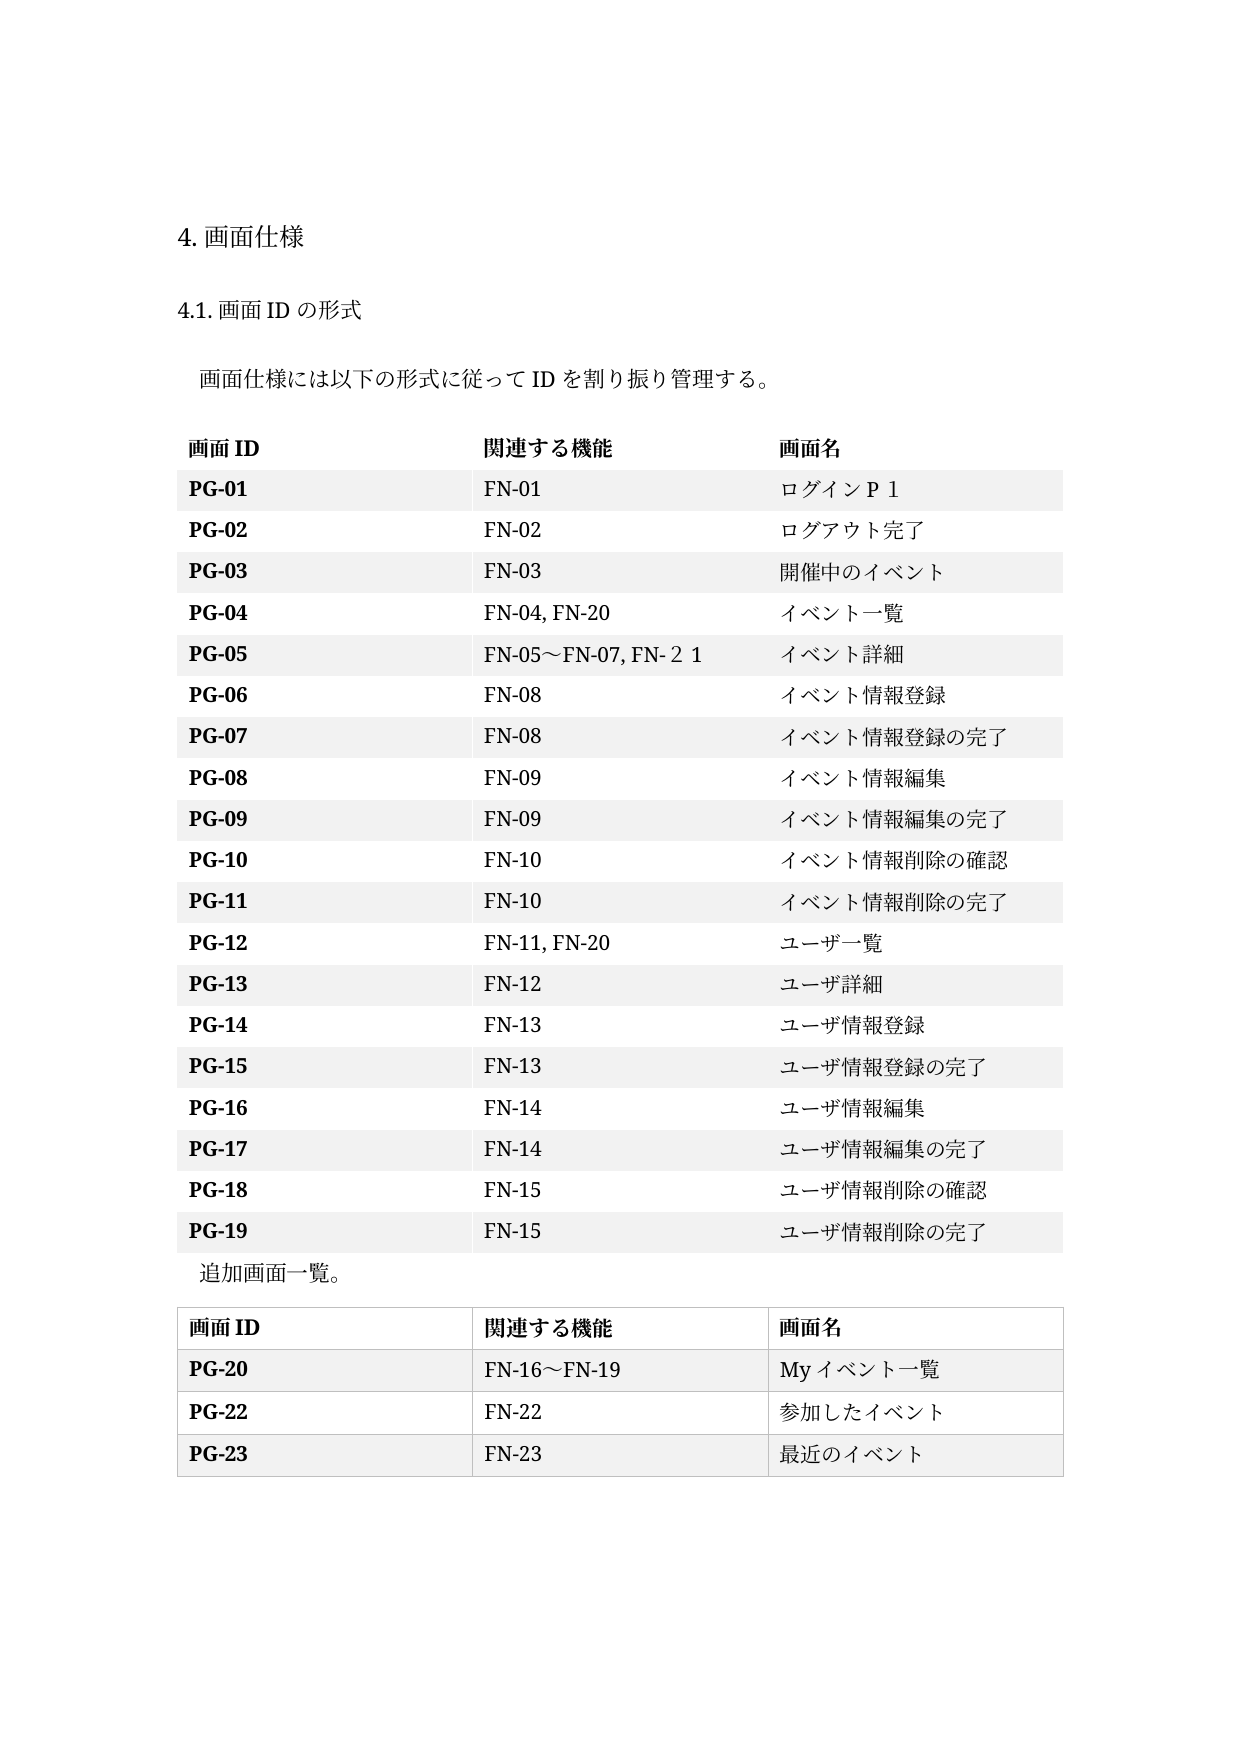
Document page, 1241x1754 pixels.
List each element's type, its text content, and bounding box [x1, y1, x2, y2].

table_cell PG-02 [177, 511, 472, 552]
table_cell PG-14 [177, 1006, 472, 1047]
table_cell FN-01 [473, 470, 768, 511]
table_cell PG-01 [177, 470, 472, 511]
table_cell FN-03 [473, 552, 768, 593]
table_cell FN-11, FN-20 [473, 924, 768, 965]
table_cell イベント一覧 [768, 594, 1063, 635]
table_header 関連する機能 [473, 1308, 768, 1349]
table_cell FN-09 [473, 759, 768, 800]
table_cell FN-13 [473, 1006, 768, 1047]
table_cell PG-17 [177, 1130, 472, 1171]
table_cell FN-10 [473, 882, 768, 923]
table_cell PG-10 [177, 841, 472, 882]
table_cell 開催中のイベント [768, 552, 1063, 593]
table_cell イベント情報登録 [768, 676, 1063, 717]
table_cell PG-03 [177, 552, 472, 593]
table_cell ユーザ情報編集 [768, 1089, 1063, 1130]
table_cell ユーザ情報登録 [768, 1006, 1063, 1047]
table_cell PG-19 [177, 1212, 472, 1253]
table_header 画面ID [177, 429, 472, 470]
table_cell PG-06 [177, 676, 472, 717]
table_cell ログインP１ [768, 470, 1063, 511]
table_header 画面ID [178, 1308, 472, 1349]
table_cell ログアウト完了 [768, 511, 1063, 552]
table_cell PG-15 [177, 1047, 472, 1088]
table_cell イベント情報編集 [768, 759, 1063, 800]
table_cell ユーザ情報削除の確認 [768, 1171, 1063, 1212]
table_header 関連する機能 [473, 429, 768, 470]
table_cell FN-08 [473, 717, 768, 758]
table_cell FN-10 [473, 841, 768, 882]
text 追加画面一覧。 [177, 1253, 1063, 1291]
table_cell Myイベント一覧 [769, 1350, 1063, 1391]
subtitle 4.1. 画面ID の形式 [177, 290, 1063, 328]
table_cell FN-16～FN-19 [473, 1350, 768, 1391]
table_cell PG-22 [178, 1392, 472, 1433]
table_cell イベント情報削除の確認 [768, 841, 1063, 882]
table_cell FN-05～FN-07, FN-２1 [473, 635, 768, 676]
table_cell PG-11 [177, 882, 472, 923]
table_header 画面名 [768, 429, 1063, 470]
table_cell イベント情報登録の完了 [768, 717, 1063, 758]
table_cell PG-09 [177, 800, 472, 841]
table_cell ユーザ情報編集の完了 [768, 1130, 1063, 1171]
table_cell 最近のイベント [769, 1435, 1063, 1476]
table_cell ユーザ詳細 [768, 965, 1063, 1006]
table_cell PG-07 [177, 717, 472, 758]
table_cell イベント情報編集の完了 [768, 800, 1063, 841]
table_cell FN-15 [473, 1171, 768, 1212]
table_header 画面名 [769, 1308, 1063, 1349]
table_cell FN-14 [473, 1130, 768, 1171]
table_cell PG-18 [177, 1171, 472, 1212]
table_cell イベント詳細 [768, 635, 1063, 676]
table_cell PG-23 [178, 1435, 472, 1476]
table_cell 参加したイベント [769, 1392, 1063, 1433]
table_cell PG-16 [177, 1089, 472, 1130]
table_cell FN-04, FN-20 [473, 594, 768, 635]
table_cell イベント情報削除の完了 [768, 882, 1063, 923]
table_cell FN-02 [473, 511, 768, 552]
subtitle 4. 画面仕様 [177, 217, 1063, 254]
table_cell PG-05 [177, 635, 472, 676]
table_cell FN-09 [473, 800, 768, 841]
text 画面仕様には以下の形式に従ってID を割り振り管理する。 [177, 359, 1063, 397]
table_cell FN-14 [473, 1089, 768, 1130]
table_cell PG-12 [177, 924, 472, 965]
table_cell PG-04 [177, 594, 472, 635]
table_cell FN-22 [473, 1392, 768, 1433]
table_cell FN-12 [473, 965, 768, 1006]
table_cell FN-13 [473, 1047, 768, 1088]
table_cell FN-15 [473, 1212, 768, 1253]
table_cell ユーザ一覧 [768, 924, 1063, 965]
table_cell FN-08 [473, 676, 768, 717]
table_cell PG-13 [177, 965, 472, 1006]
table_cell PG-08 [177, 759, 472, 800]
table_cell FN-23 [473, 1435, 768, 1476]
table_cell ユーザ情報登録の完了 [768, 1047, 1063, 1088]
table_cell PG-20 [178, 1350, 472, 1391]
table_cell ユーザ情報削除の完了 [768, 1212, 1063, 1253]
